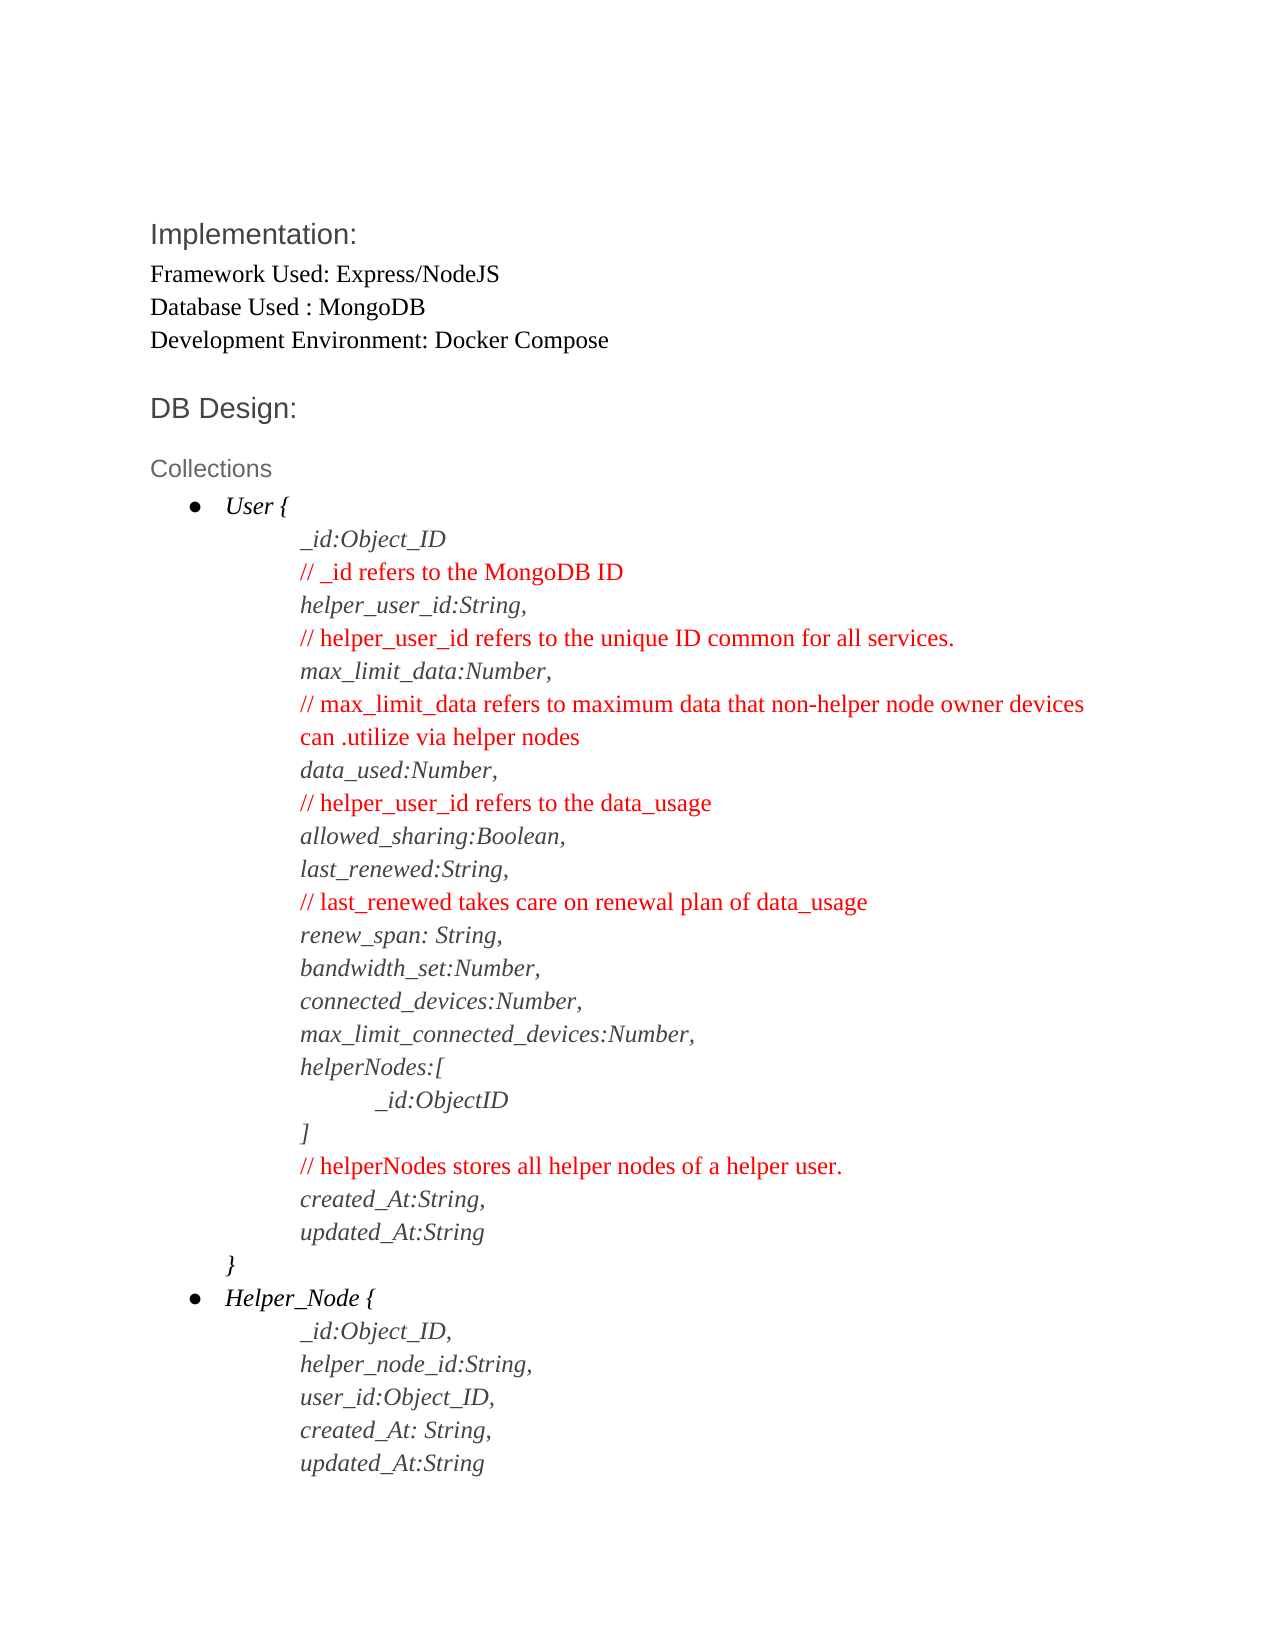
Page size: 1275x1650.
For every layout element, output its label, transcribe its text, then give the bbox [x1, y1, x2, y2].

text helper_node_id:String, [150, 1349, 1125, 1378]
text // helper_user_id refers to the data_usage [225, 788, 1125, 817]
subtitle Collections [150, 454, 1125, 483]
text max_limit_data:Number, [225, 656, 1125, 685]
text created_At: String, [150, 1416, 1125, 1444]
text Development Environment: Docker Compose [150, 325, 1125, 353]
text _id:Object_ID [300, 524, 1125, 553]
text _id:ObjectID [300, 1085, 1125, 1114]
text Database Used : MongoDB [150, 292, 1125, 321]
text // max_limit_data refers to maximum data that non-helper node owner devices can .utilize via helper nodes [300, 689, 1125, 751]
text helperNodes:[ [225, 1052, 1125, 1081]
text updated_At:String [225, 1217, 1125, 1246]
text bandwidth_set:Number, [225, 953, 1125, 982]
text connected_devices:Number, [225, 986, 1125, 1015]
text allowed_sharing:Boolean, [225, 821, 1125, 850]
list User { [187, 491, 1125, 520]
text Framework Used: Express/NodeJS [150, 259, 1125, 287]
text // last_renewed takes care on renewal plan of data_usage [225, 887, 1125, 916]
text helper_user_id:String, [225, 590, 1125, 619]
text // helper_user_id refers to the unique ID common for all services. [225, 623, 1125, 652]
text // _id refers to the MongoDB ID [225, 557, 1125, 586]
text max_limit_connected_devices:Number, [225, 1019, 1125, 1048]
text } [225, 1250, 1125, 1279]
text data_used:Number, [225, 755, 1125, 784]
text _id:Object_ID, [150, 1316, 1125, 1345]
text ] [225, 1118, 1125, 1147]
subtitle Implementation: [150, 217, 1125, 250]
text updated_At:String [150, 1448, 1125, 1477]
subtitle DB Design: [150, 391, 1125, 425]
text last_renewed:String, [225, 854, 1125, 883]
text created_At:String, [225, 1184, 1125, 1213]
text user_id:Object_ID, [150, 1382, 1125, 1411]
text renew_span: String, [225, 920, 1125, 949]
text // helperNodes stores all helper nodes of a helper user. [225, 1151, 1125, 1180]
list Helper_Node { [187, 1283, 1125, 1312]
